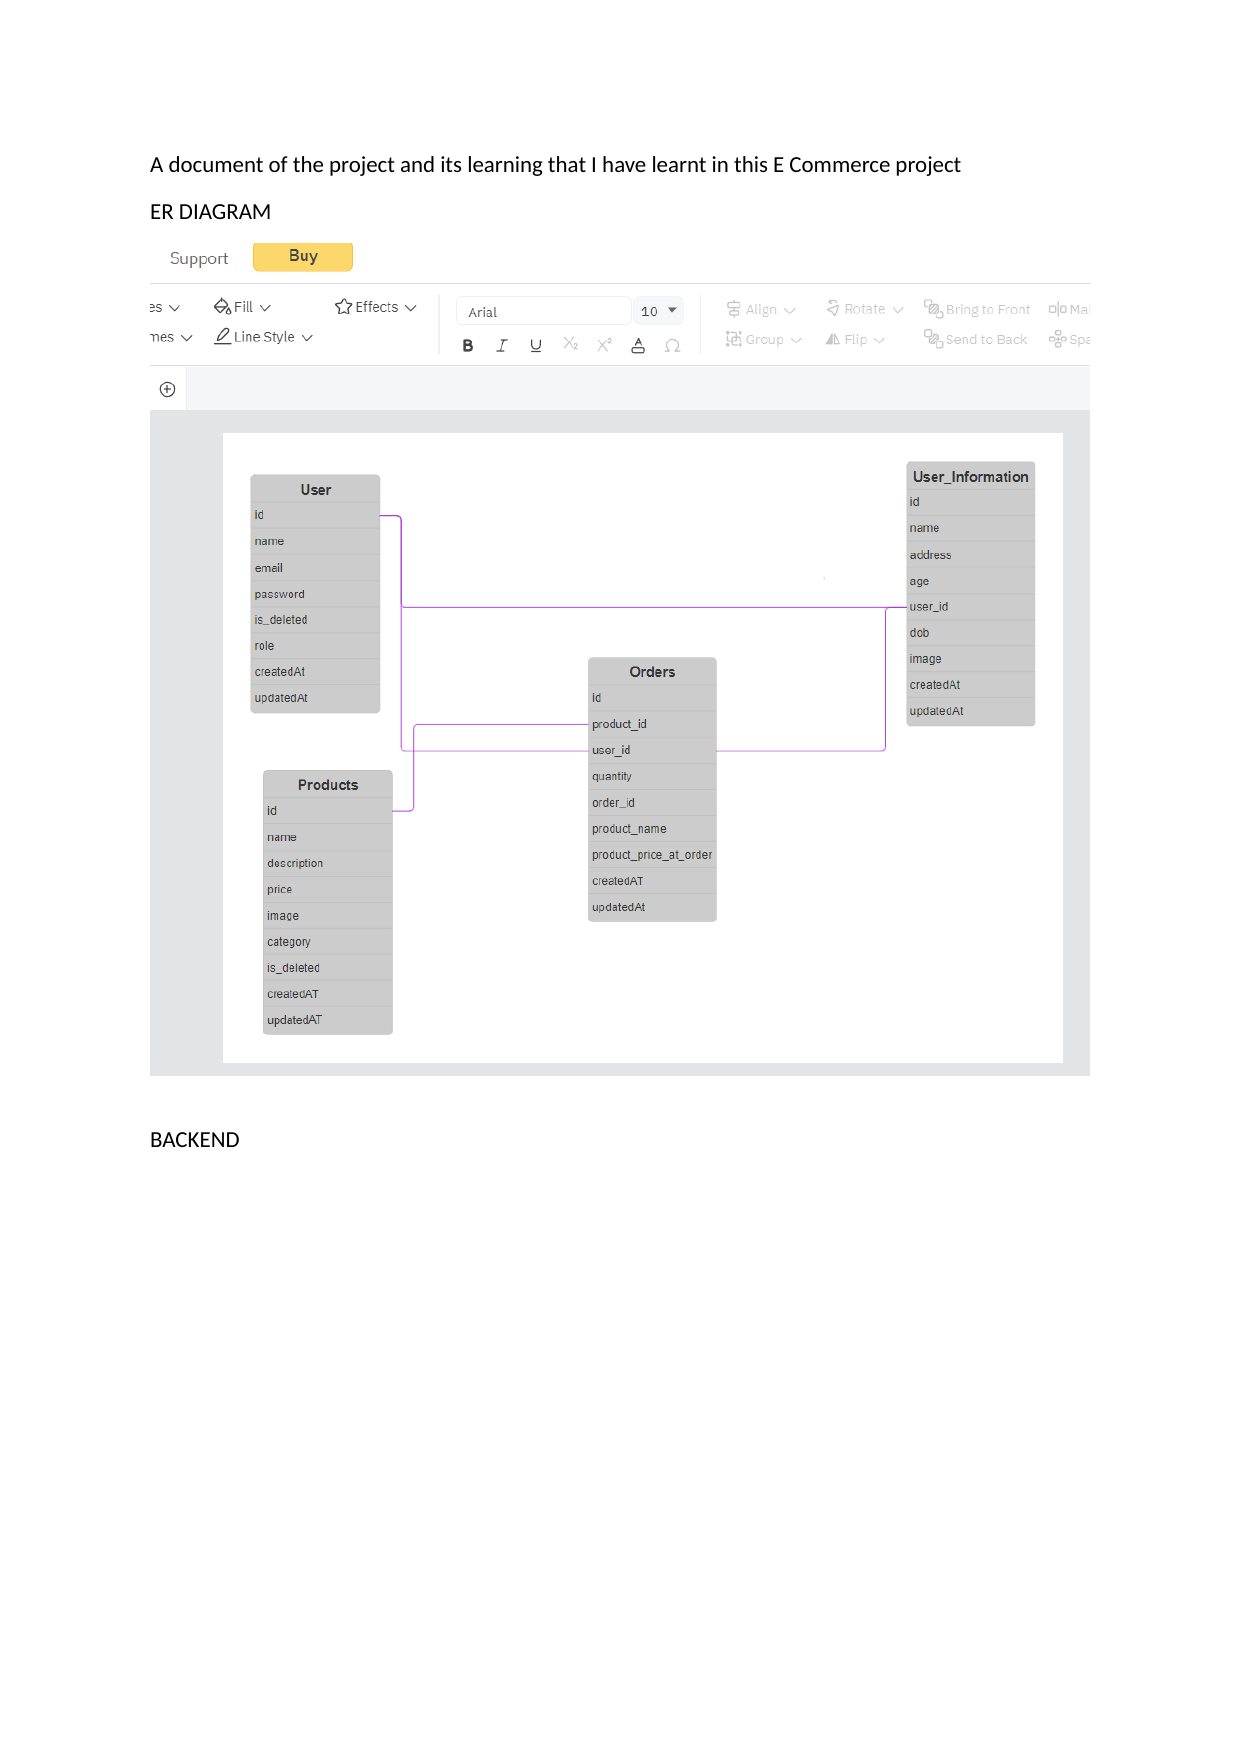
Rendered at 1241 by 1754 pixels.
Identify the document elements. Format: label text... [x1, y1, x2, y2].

text BACKEND [150, 1094, 1090, 1153]
text ER DIAGRAM [150, 197, 1090, 225]
picture [150, 243, 1091, 1076]
text A document of the project and its learning that I have learnt in this E Commerce project [150, 150, 1090, 178]
